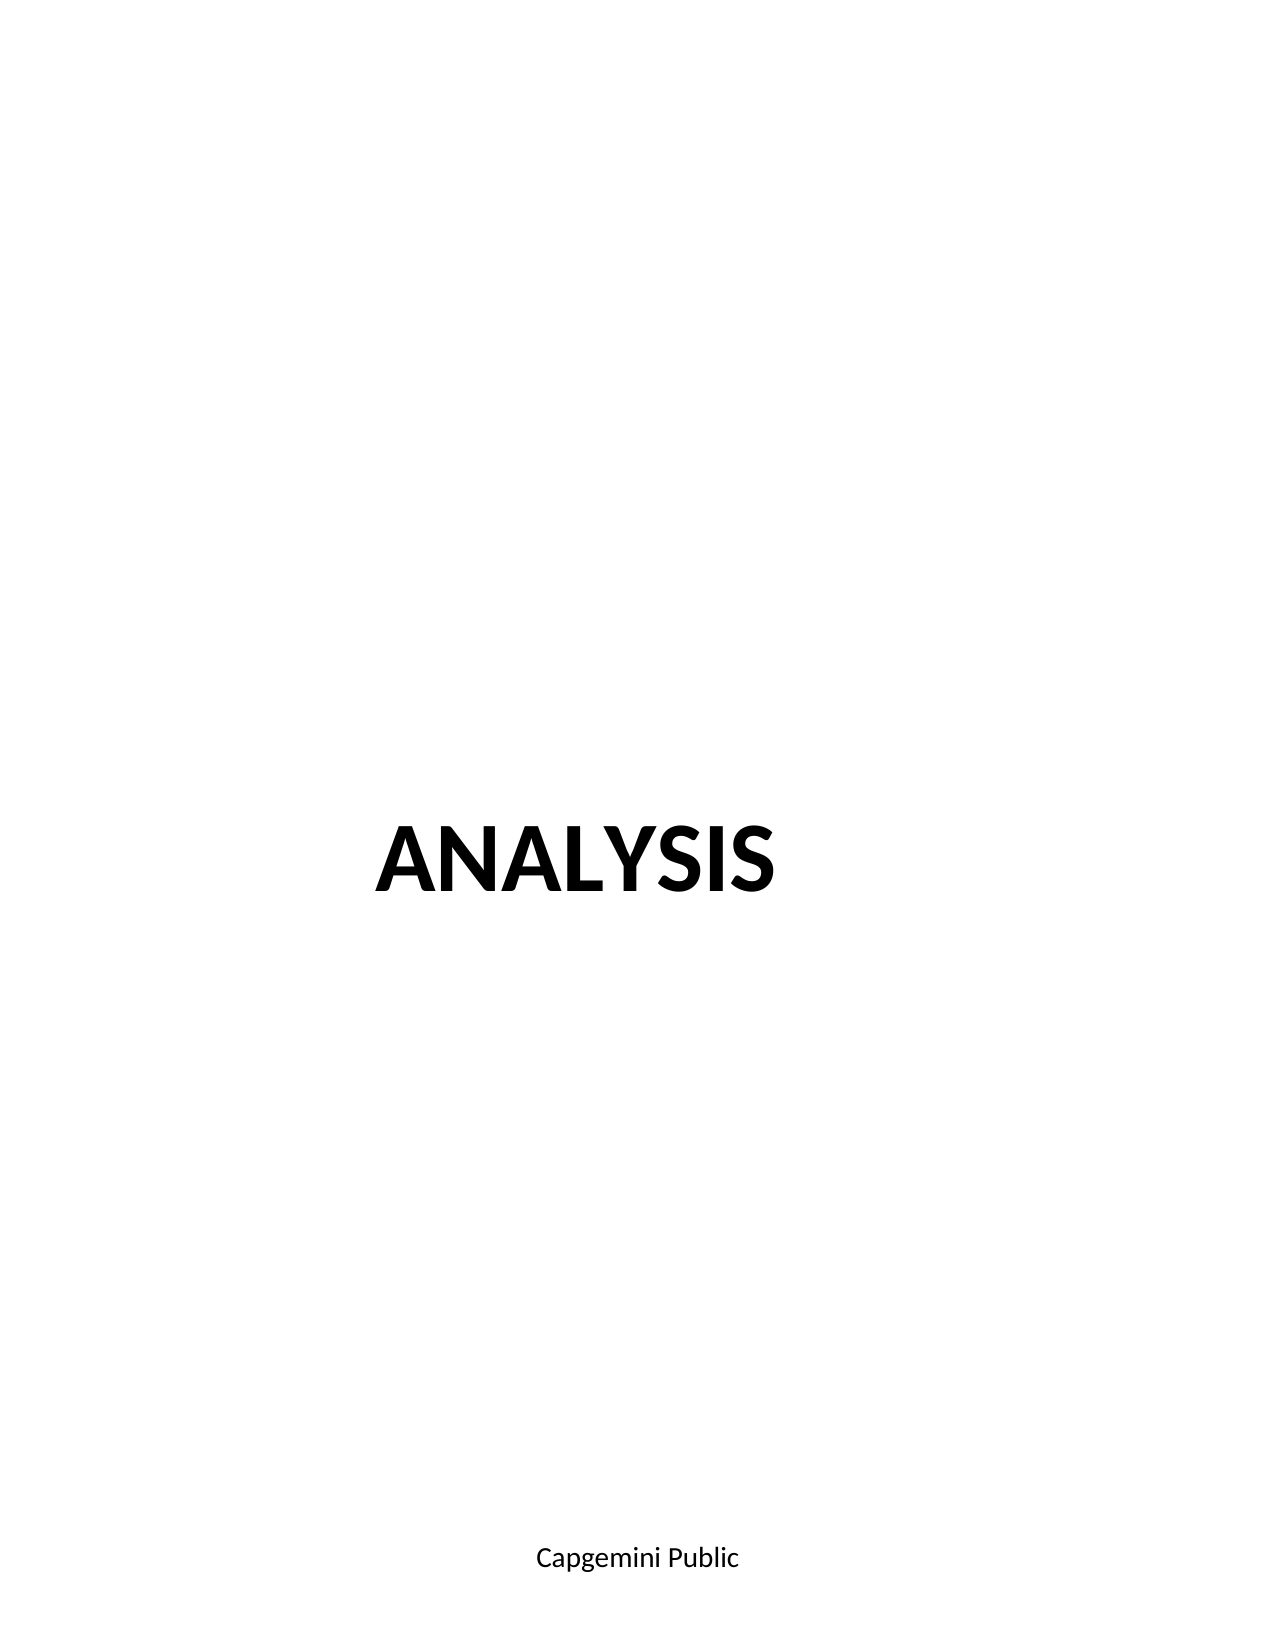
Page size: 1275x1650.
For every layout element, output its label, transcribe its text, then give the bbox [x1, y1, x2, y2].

text ANALYSIS [300, 794, 1125, 917]
